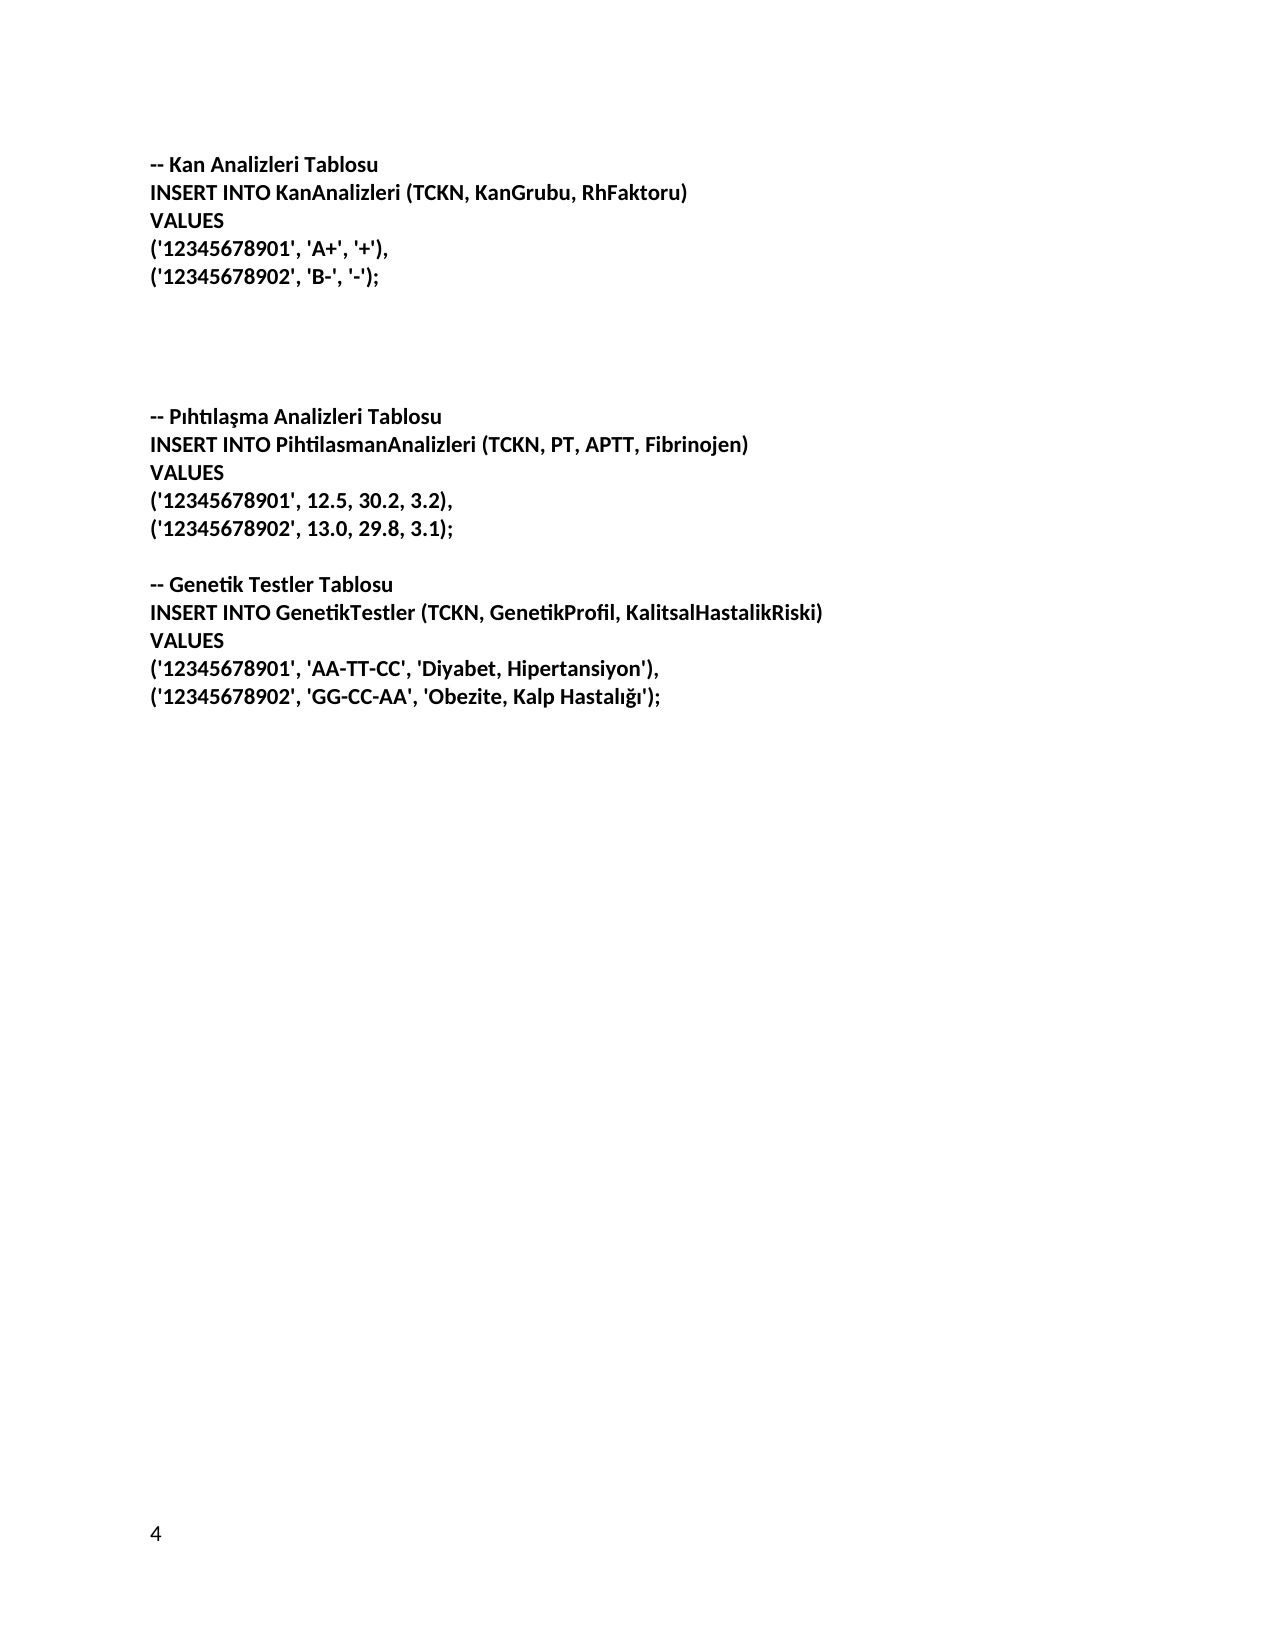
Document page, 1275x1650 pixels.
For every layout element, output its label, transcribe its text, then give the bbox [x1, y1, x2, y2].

text ('12345678901', 'A+', '+'), [150, 234, 1125, 262]
text -- Pıhtılaşma Analizleri Tablosu [150, 402, 1125, 430]
text ('12345678902', 13.0, 29.8, 3.1); [150, 514, 1125, 542]
text VALUES [150, 206, 1125, 234]
text -- Genetik Testler Tablosu [150, 570, 1125, 598]
text ('12345678901', 12.5, 30.2, 3.2), [150, 486, 1125, 514]
text VALUES [150, 626, 1125, 654]
text INSERT INTO PihtilasmanAnalizleri (TCKN, PT, APTT, Fibrinojen) [150, 430, 1125, 458]
text ('12345678901', 'AA-TT-CC', 'Diyabet, Hipertansiyon'), [150, 654, 1125, 682]
text INSERT INTO KanAnalizleri (TCKN, KanGrubu, RhFaktoru) [150, 178, 1125, 206]
text -- Kan Analizleri Tablosu [150, 150, 1125, 178]
text VALUES [150, 458, 1125, 486]
text ('12345678902', 'B-', '-'); [150, 262, 1125, 290]
text ('12345678902', 'GG-CC-AA', 'Obezite, Kalp Hastalığı'); [150, 682, 1125, 710]
text INSERT INTO GenetikTestler (TCKN, GenetikProfil, KalitsalHastalikRiski) [150, 598, 1125, 626]
